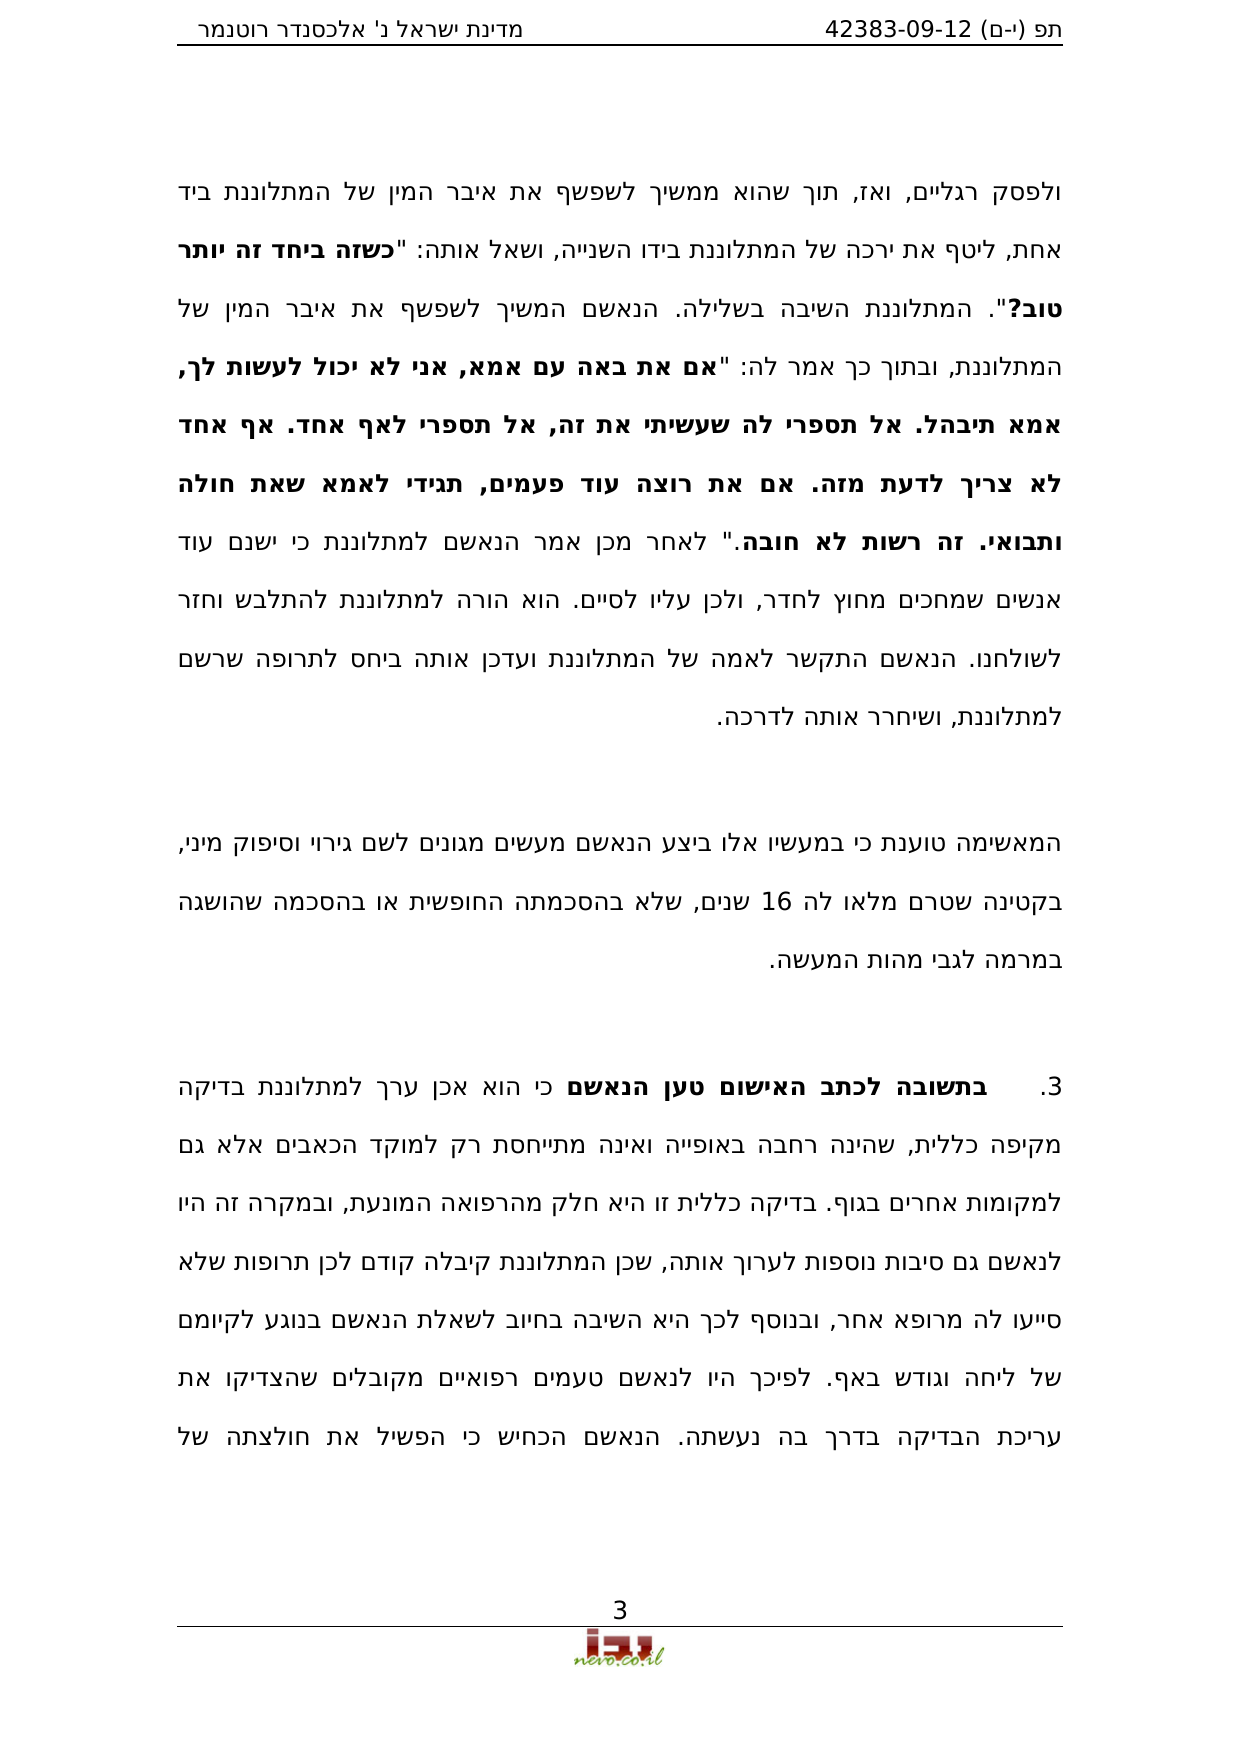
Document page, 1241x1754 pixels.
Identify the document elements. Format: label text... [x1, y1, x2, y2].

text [177, 177, 1063, 731]
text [177, 1072, 1063, 1451]
text המאשימה טוענת כי במעשיו אלו ביצע הנאשם מעשים מגונים לשם גירוי וסיפוק מיני, בקטינה שטרם מלאו לה 16 שנים, שלא בהסכמתה החופשית או בהסכמה שהושגה במרמה לגבי מהות המעשה. [177, 829, 1063, 974]
picture [574, 1628, 666, 1667]
